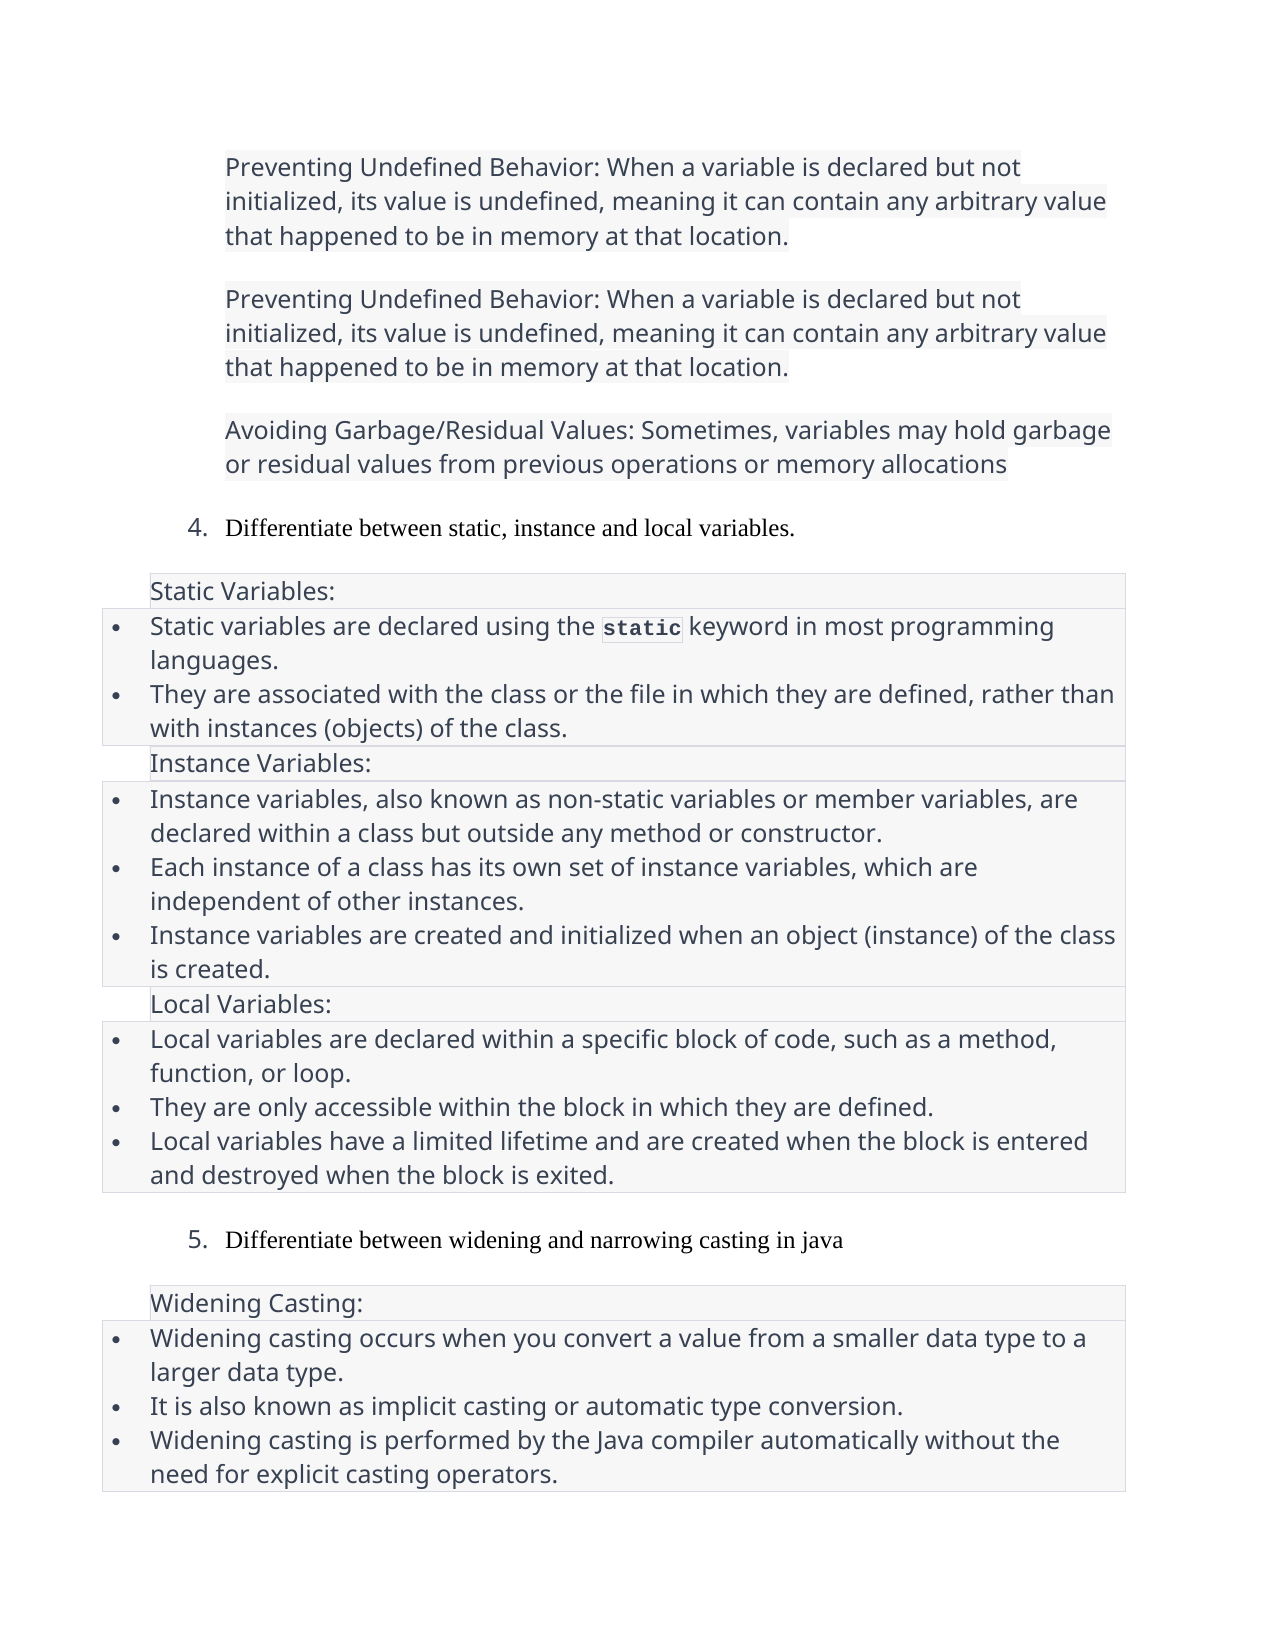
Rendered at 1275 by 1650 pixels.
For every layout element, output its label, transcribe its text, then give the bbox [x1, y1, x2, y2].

list It is also known as implicit casting or automatic type conversion. [103, 1388, 1125, 1422]
list Static variables are declared using the static keyword in most programming languages. [103, 609, 1125, 676]
list Local variables are declared within a specific block of code, such as a method, function, or loop. [103, 1022, 1125, 1089]
text Local Variables: [151, 987, 1125, 1021]
list Instance variables, also known as non-static variables or member variables, are declared within a class but outside any method or constructor. [103, 782, 1125, 849]
list Widening casting is performed by the Java compiler automatically without the need for explicit casting operators. [103, 1422, 1125, 1491]
text Preventing Undefined Behavior: When a variable is declared but not initialized, its value is undefined, meaning it can contain any arbitrary value that happened to be in memory at that location. [225, 281, 1125, 383]
list Each instance of a class has its own set of instance variables, which are independent of other instances. [103, 849, 1125, 917]
list They are associated with the class or the file in which they are defined, rather than with instances (objects) of the class. [103, 676, 1125, 745]
text Widening Casting: [151, 1286, 1125, 1320]
list Widening casting occurs when you convert a value from a smaller data type to a larger data type. [103, 1321, 1125, 1388]
list Instance variables are created and initialized when an object (instance) of the class is created. [103, 917, 1125, 986]
list Differentiate between widening and narrowing casting in java [187, 1222, 1125, 1256]
text Static Variables: [151, 574, 1125, 608]
list They are only accessible within the block in which they are defined. [103, 1089, 1125, 1123]
text Instance Variables: [151, 747, 1125, 780]
text Preventing Undefined Behavior: When a variable is declared but not initialized, its value is undefined, meaning it can contain any arbitrary value that happened to be in memory at that location. [789, 150, 1125, 252]
list Local variables have a limited lifetime and are created when the block is entered and destroyed when the block is exited. [103, 1123, 1125, 1192]
list Differentiate between static, instance and local variables. [187, 510, 1125, 544]
